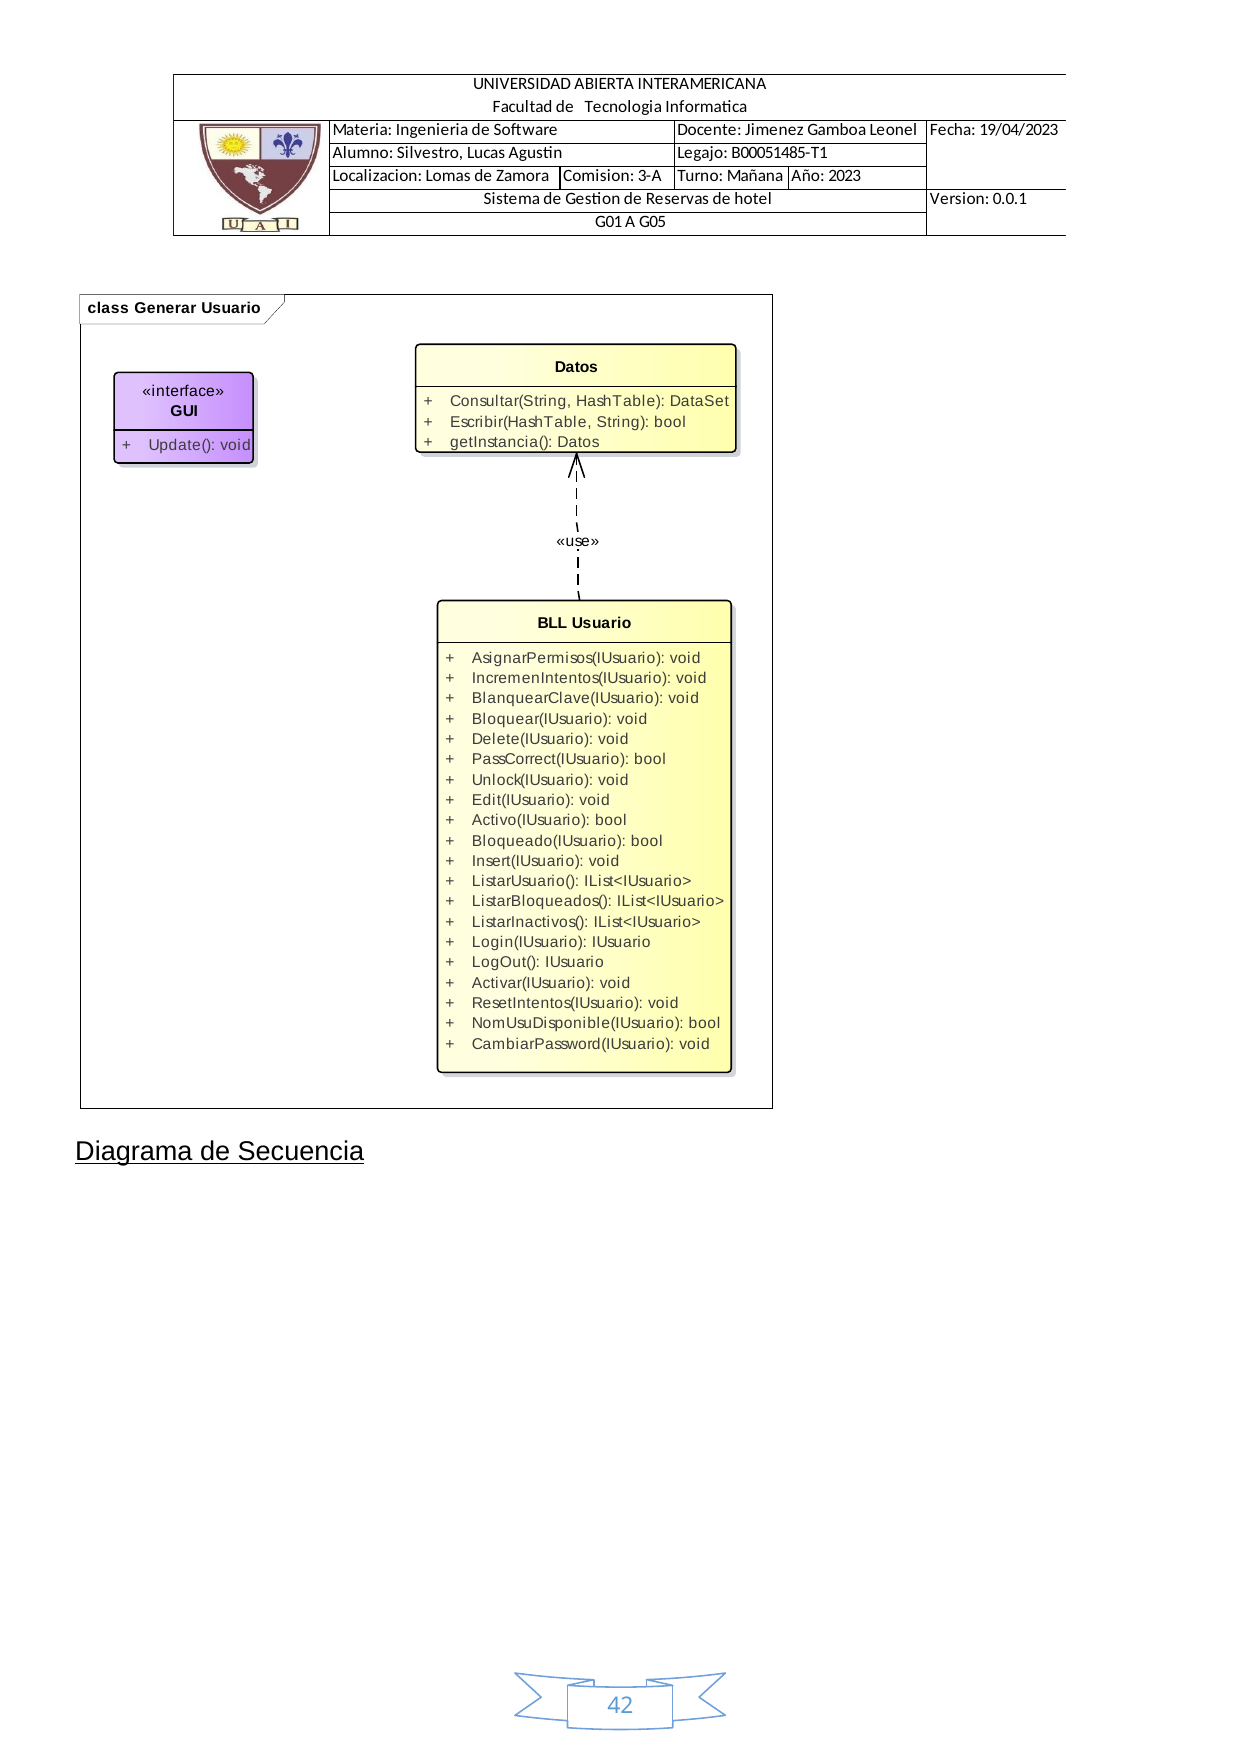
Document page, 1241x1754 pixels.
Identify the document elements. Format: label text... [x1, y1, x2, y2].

text Diagrama de Secuencia [75, 1135, 1165, 1167]
